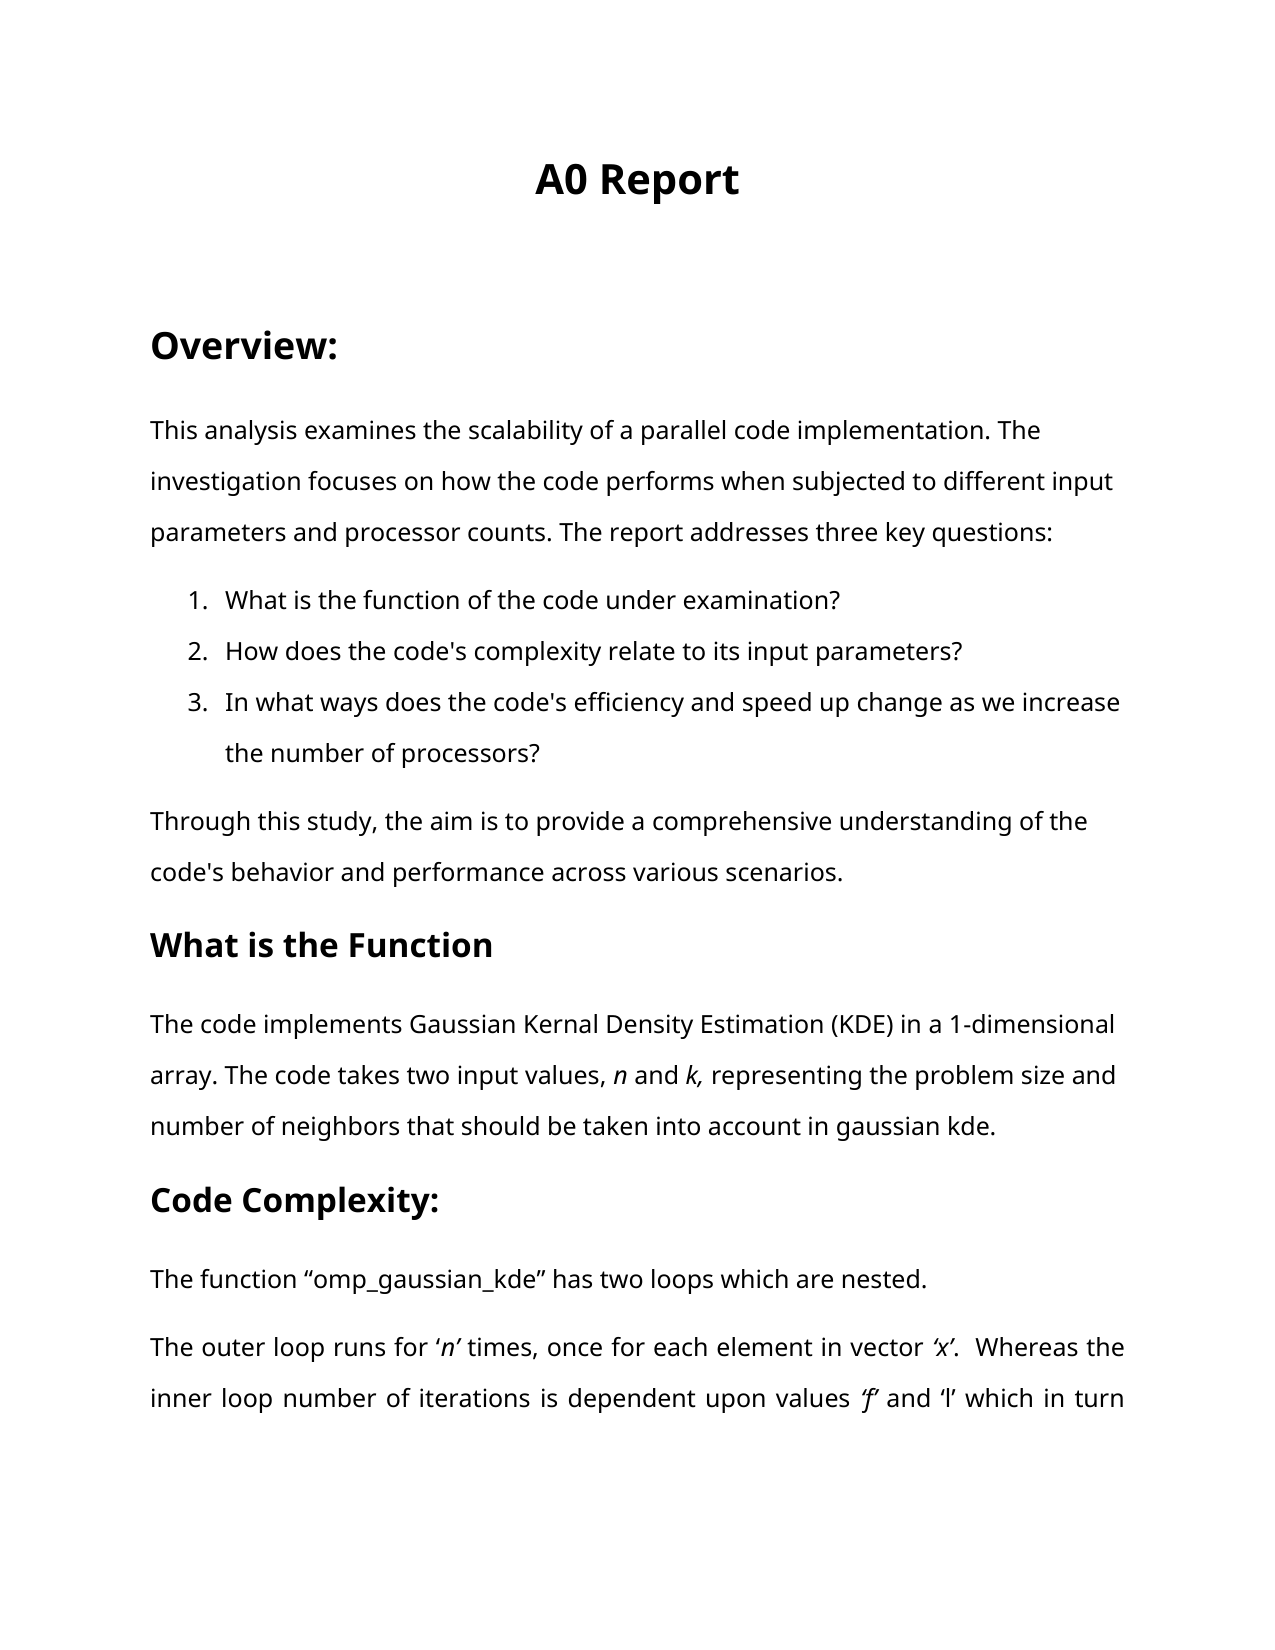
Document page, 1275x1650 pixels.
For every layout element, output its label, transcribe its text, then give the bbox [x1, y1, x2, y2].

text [150, 1329, 1125, 1414]
text This analysis examines the scalability of a parallel code implementation. The investigation focuses on how the code performs when subjected to different input parameters and processor counts. The report addresses three key questions: [150, 413, 1125, 549]
text What is the Function [150, 922, 1125, 967]
text The code implements Gaussian Kernal Density Estimation (KDE) in a 1-dimensional array. The code takes two input values, n and k, representing the problem size and number of neighbors that should be taken into account in gaussian kde. [150, 1007, 1125, 1143]
text Through this study, the aim is to provide a comprehensive understanding of the code's behavior and performance across various scenarios. [150, 803, 1125, 888]
list What is the function of the code under examination? [187, 582, 1125, 617]
list In what ways does the code's efficiency and speed up change as we increase the number of processors? [187, 684, 1125, 770]
text Code Complexity: [150, 1177, 1125, 1222]
list How does the code's complexity relate to its input parameters? [187, 633, 1125, 668]
text Overview: [150, 319, 1125, 371]
text A0 Report [150, 150, 1125, 207]
text The function “omp_gaussian_kde” has two loops which are nested. [150, 1261, 1125, 1296]
